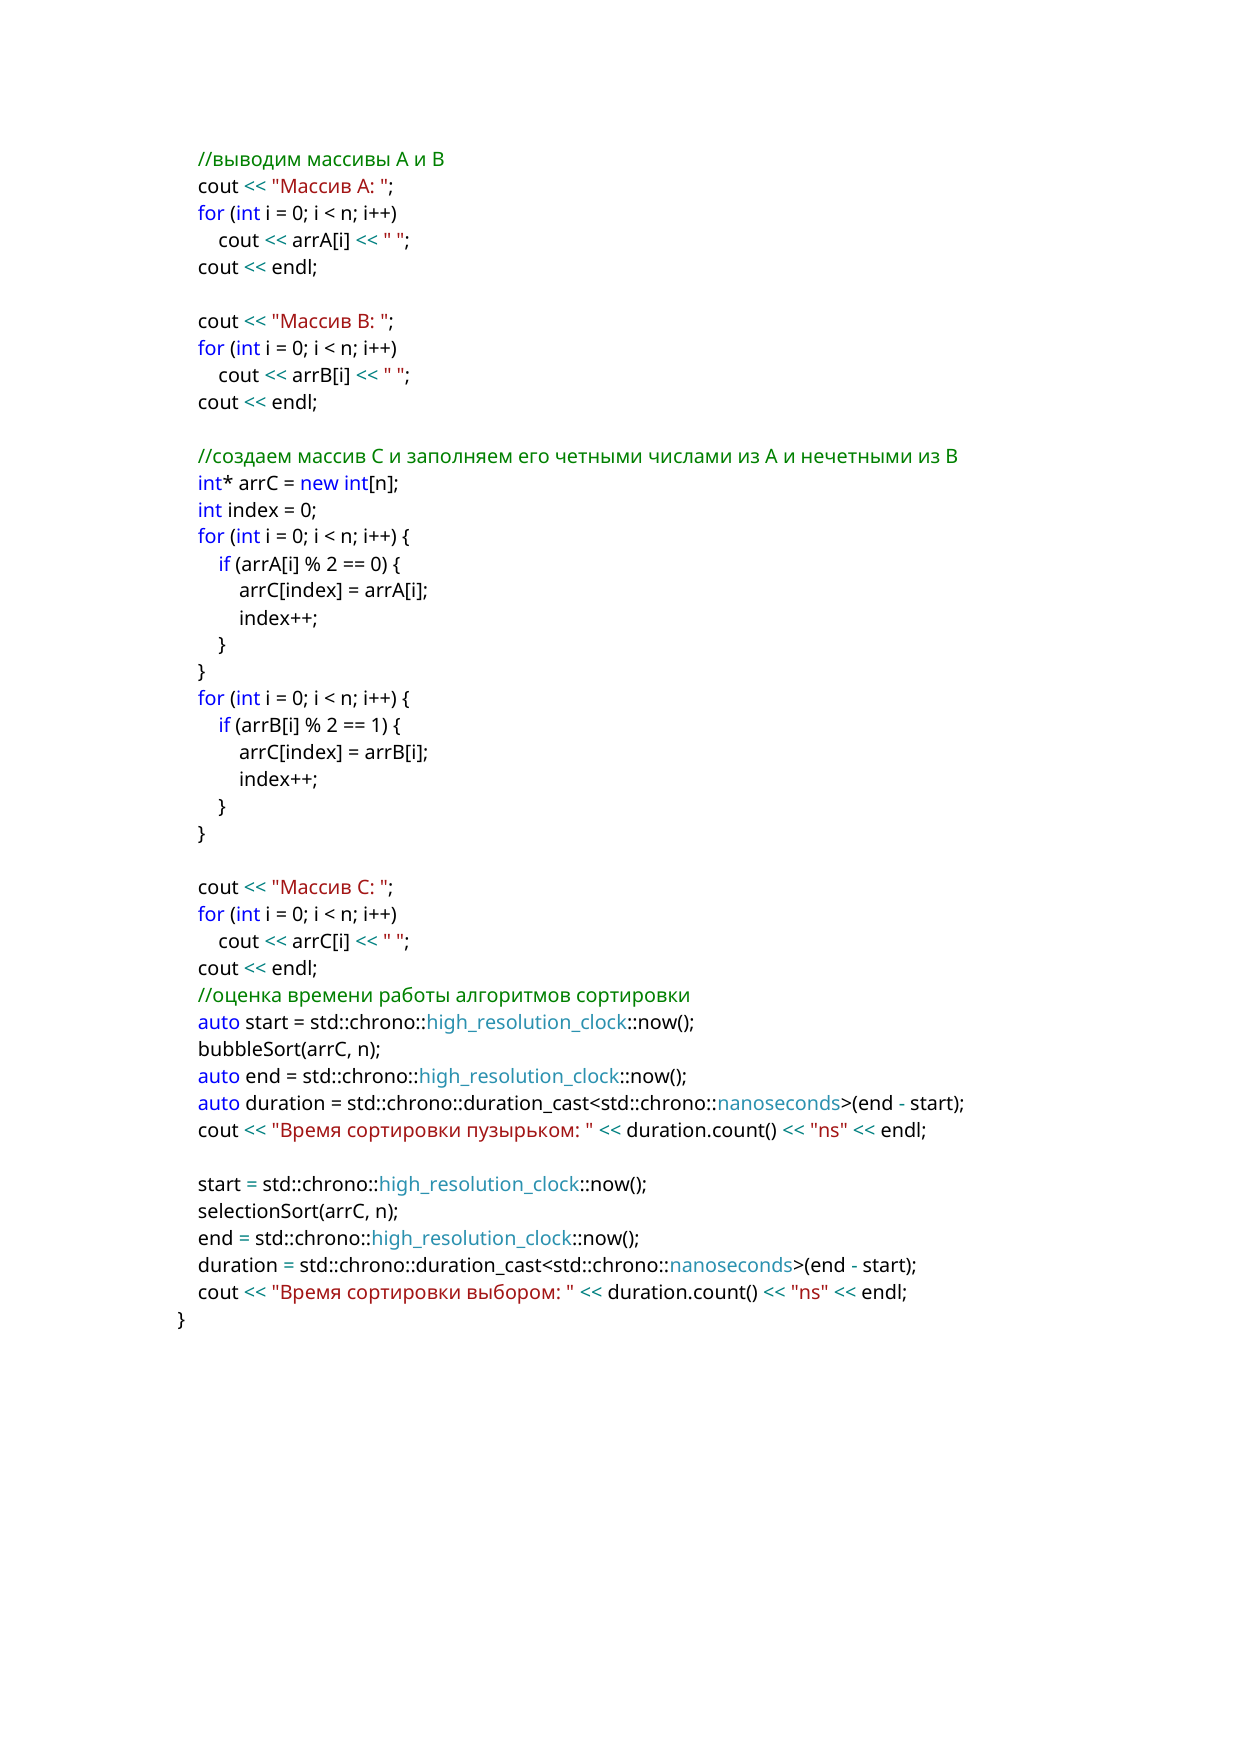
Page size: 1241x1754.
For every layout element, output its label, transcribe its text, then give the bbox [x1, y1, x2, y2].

text cout << endl; [177, 253, 1152, 280]
text cout << endl; [177, 954, 1152, 981]
text auto duration = std::chrono::duration_cast<std::chrono::nanoseconds>(end - start); [177, 1089, 1152, 1116]
text start = std::chrono::high_resolution_clock::now(); [177, 1170, 1152, 1197]
text cout << "Массив C: "; [177, 873, 1152, 901]
text for (int i = 0; i < n; i++) [177, 901, 1152, 927]
text } [177, 658, 1152, 685]
text //оценка времени работы алгоритмов сортировки [177, 981, 1152, 1008]
text cout << "Время сортировки выбором: " << duration.count() << "ns" << endl; [177, 1278, 1152, 1305]
text arrC[index] = arrA[i]; [177, 577, 1152, 604]
text bubbleSort(arrC, n); [177, 1035, 1152, 1062]
text } [177, 819, 1152, 847]
text } [177, 631, 1152, 658]
text for (int i = 0; i < n; i++) [177, 199, 1152, 226]
text if (arrB[i] % 2 == 1) { [177, 712, 1152, 739]
text for (int i = 0; i < n; i++) { [177, 523, 1152, 550]
text cout << "Массив A: "; [177, 172, 1152, 199]
text auto end = std::chrono::high_resolution_clock::now(); [177, 1062, 1152, 1089]
text int* arrC = new int[n]; [177, 469, 1152, 496]
text } [177, 793, 1152, 819]
text duration = std::chrono::duration_cast<std::chrono::nanoseconds>(end - start); [177, 1251, 1152, 1278]
text //создаем массив С и заполняем его четными числами из А и нечетными из В [177, 442, 1152, 469]
text int index = 0; [177, 496, 1152, 523]
text index++; [177, 766, 1152, 793]
text cout << arrC[i] << " "; [177, 927, 1152, 954]
text for (int i = 0; i < n; i++) [177, 334, 1152, 361]
text cout << "Время сортировки пузырьком: " << duration.count() << "ns" << endl; [177, 1116, 1152, 1143]
text cout << "Массив B: "; [177, 307, 1152, 334]
text index++; [177, 604, 1152, 631]
text cout << endl; [177, 388, 1152, 415]
text end = std::chrono::high_resolution_clock::now(); [177, 1224, 1152, 1251]
text } [177, 1305, 1152, 1332]
text selectionSort(arrC, n); [177, 1197, 1152, 1224]
text cout << arrA[i] << " "; [177, 226, 1152, 253]
text for (int i = 0; i < n; i++) { [177, 685, 1152, 712]
text if (arrA[i] % 2 == 0) { [177, 550, 1152, 577]
text arrC[index] = arrB[i]; [177, 739, 1152, 766]
text //выводим массивы А и В [177, 145, 1152, 172]
text cout << arrB[i] << " "; [177, 361, 1152, 388]
text auto start = std::chrono::high_resolution_clock::now(); [177, 1008, 1152, 1035]
